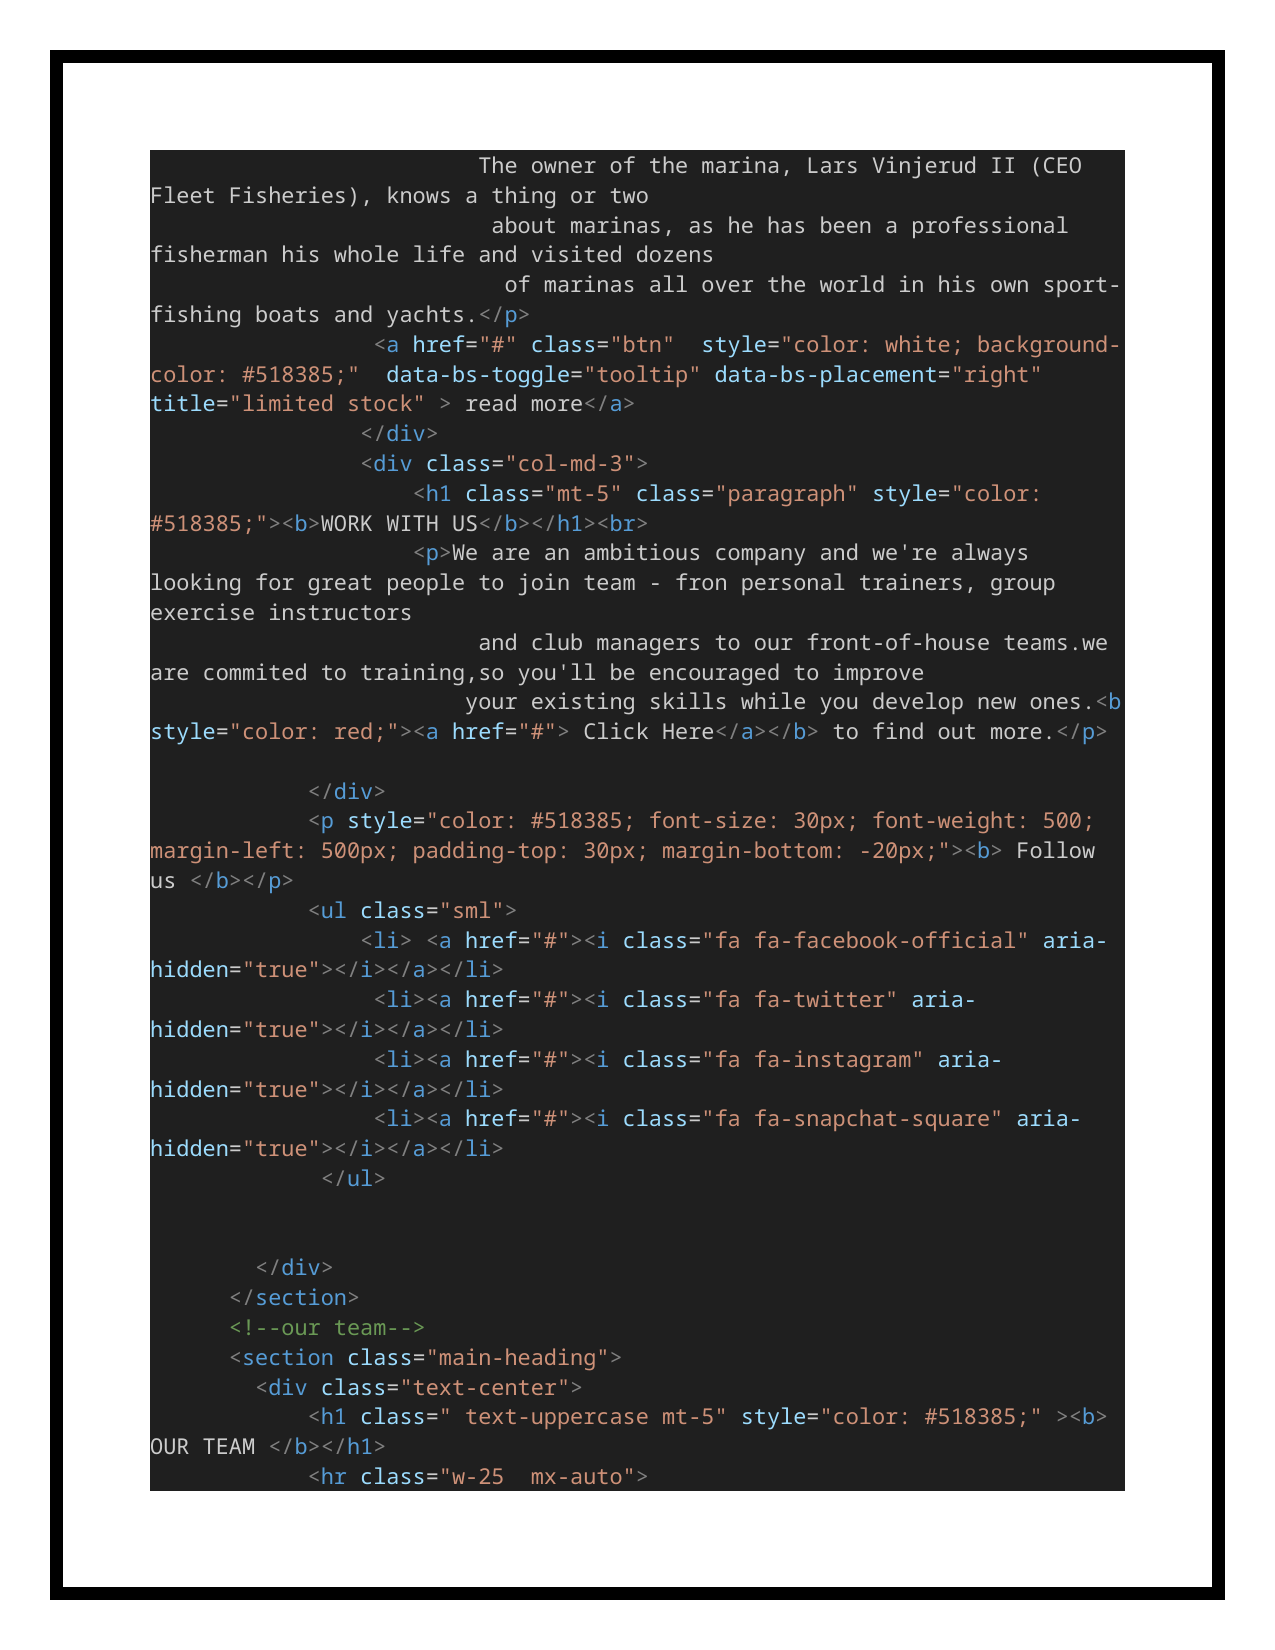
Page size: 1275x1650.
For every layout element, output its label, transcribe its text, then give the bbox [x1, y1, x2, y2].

text of marinas all over the world in his own sport-fishing boats and yachts.</p> [150, 269, 1125, 329]
text <li><a href="#"><i class="fa fa-instagram" aria-hidden="true"></i></a></li> [150, 1044, 1125, 1103]
text <h1 class=" text-uppercase mt-5" style="color: #518385;" ><b> OUR TEAM </b></h1> [150, 1401, 1125, 1461]
text <p>We are an ambitious company and we're always looking for great people to join team - fron personal trainers, group exercise instructors [150, 537, 1125, 627]
text <a href="#" class="btn" style="color: white; background-color: #518385;" data-bs-toggle="tooltip" data-bs-placement="right" title="limited stock" > read more</a> [150, 329, 1125, 418]
text </div> [150, 776, 1125, 805]
text <!--our team--> [150, 1312, 1125, 1342]
text <p style="color: #518385; font-size: 30px; font-weight: 500; margin-left: 500px; padding-top: 30px; margin-bottom: -20px;"><b> Follow us </b></p> [150, 805, 1125, 895]
text <section class="main-heading"> [150, 1342, 1125, 1371]
text <div class="text-center"> [150, 1371, 1125, 1401]
text and club managers to our front-of-house teams.we are commited to training,so you'll be encouraged to improve [150, 627, 1125, 686]
text <div class="col-md-3"> [150, 448, 1125, 478]
text <h1 class="mt-5" class="paragraph" style="color: #518385;"><b>WORK WITH US</b></h1><br> [150, 478, 1125, 537]
text </div> [150, 1252, 1125, 1282]
text </div> [150, 418, 1125, 448]
text <ul class="sml"> [150, 895, 1125, 924]
text about marinas, as he has been a professional fisherman his whole life and visited dozens [150, 209, 1125, 269]
text your existing skills while you develop new ones.<b style="color: red;"><a href="#"> Click Here</a></b> to find out more.</p> [150, 686, 1125, 746]
text <hr class="w-25 mx-auto"> [150, 1461, 1125, 1491]
text <li><a href="#"><i class="fa fa-snapchat-square" aria-hidden="true"></i></a></li> [150, 1103, 1125, 1163]
text <li><a href="#"><i class="fa fa-twitter" aria-hidden="true"></i></a></li> [150, 984, 1125, 1044]
text </section> [150, 1282, 1125, 1312]
text </ul> [150, 1163, 1125, 1193]
text The owner of the marina, Lars Vinjerud II (CEO Fleet Fisheries), knows a thing or two [150, 150, 1125, 209]
text <li> <a href="#"><i class="fa fa-facebook-official" aria-hidden="true"></i></a></li> [150, 924, 1125, 984]
